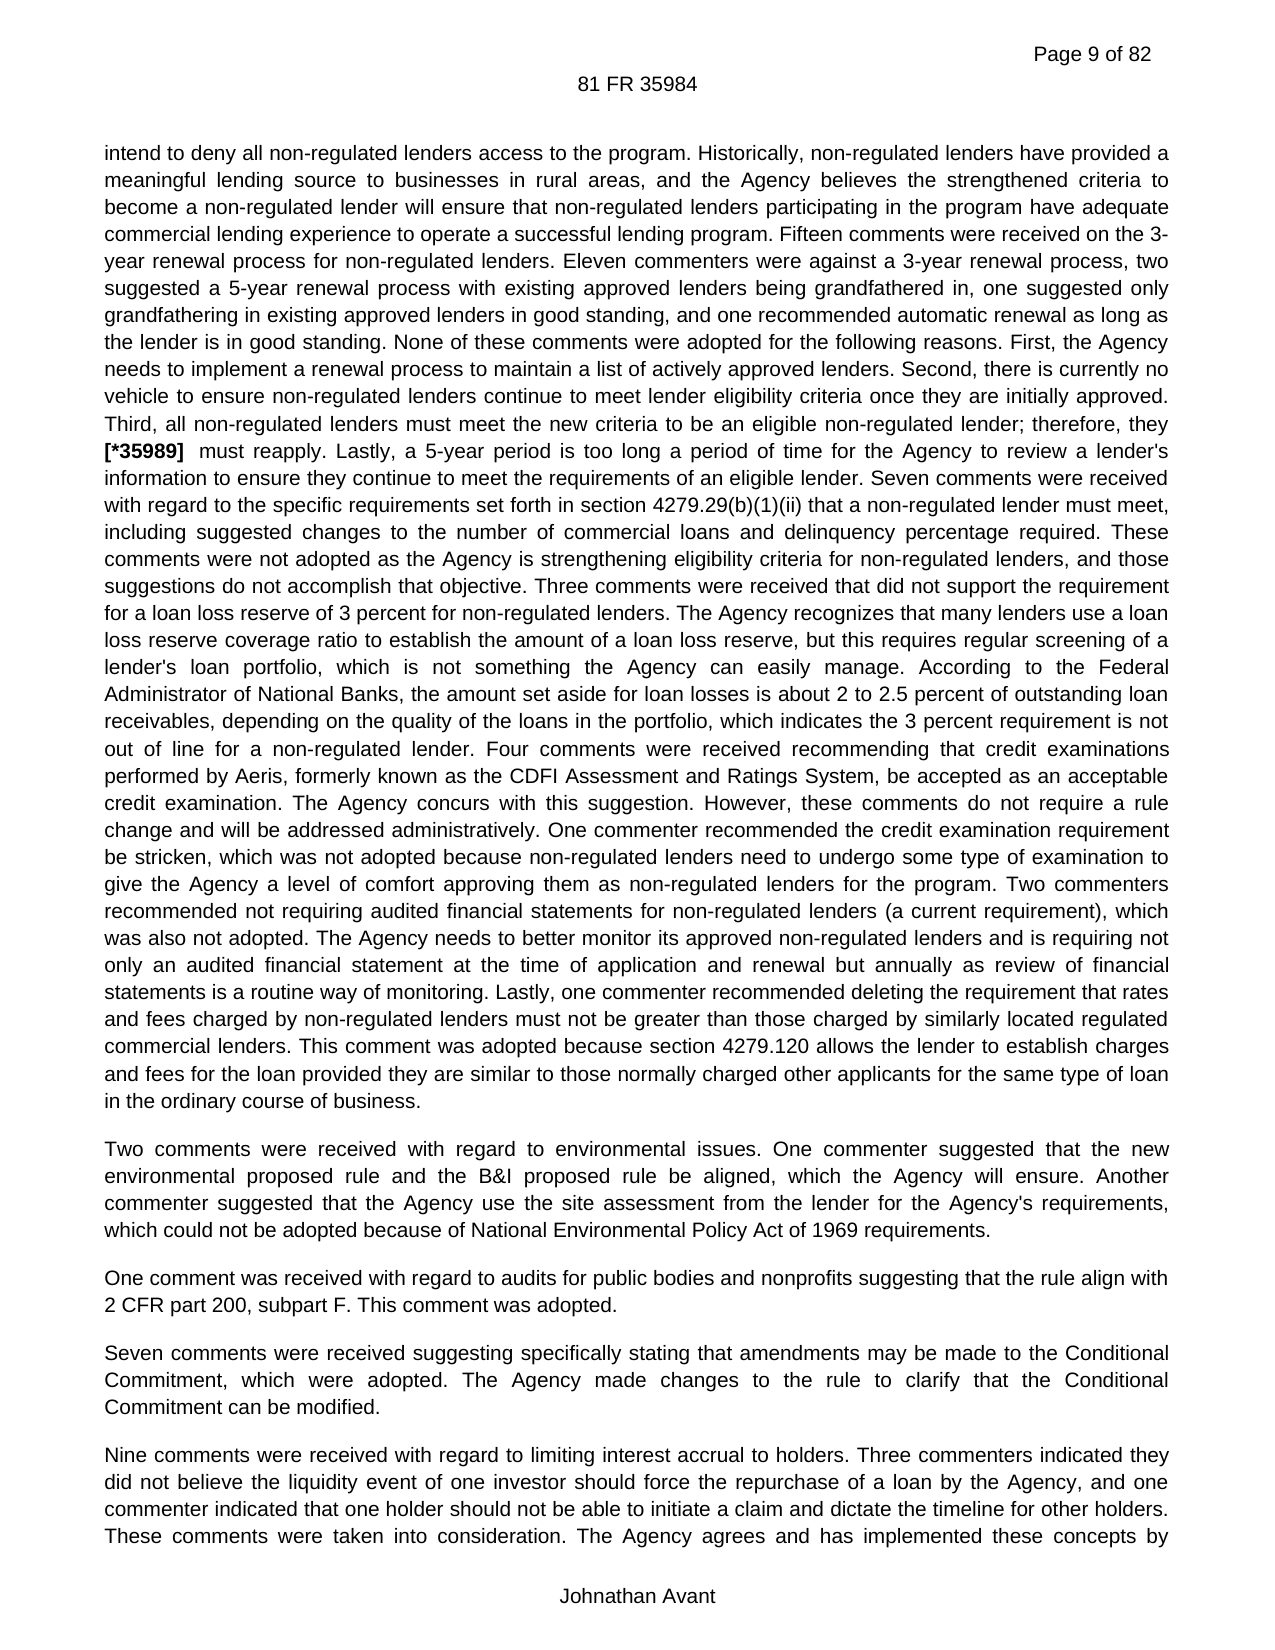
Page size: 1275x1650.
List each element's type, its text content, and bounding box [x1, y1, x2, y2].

text Two comments were received with regard to environmental issues. One commenter suggested that the new environmental proposed rule and the B&I proposed rule be aligned, which the Agency will ensure. Another commenter suggested that the Agency use the site assessment from the lender for the Agency's requirements, which could not be adopted because of National Environmental Policy Act of 1969 requirements. [104, 1133, 1171, 1242]
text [104, 1439, 1171, 1548]
text Seven comments were received suggesting specifically stating that amendments may be made to the Conditional Commitment, which were adopted. The Agency made changes to the rule to clarify that the Conditional Commitment can be modified. [104, 1337, 1171, 1419]
text One comment was received with regard to audits for public bodies and nonprofits suggesting that the rule align with 2 CFR part 200, subpart F. This comment was adopted. [104, 1262, 1171, 1317]
